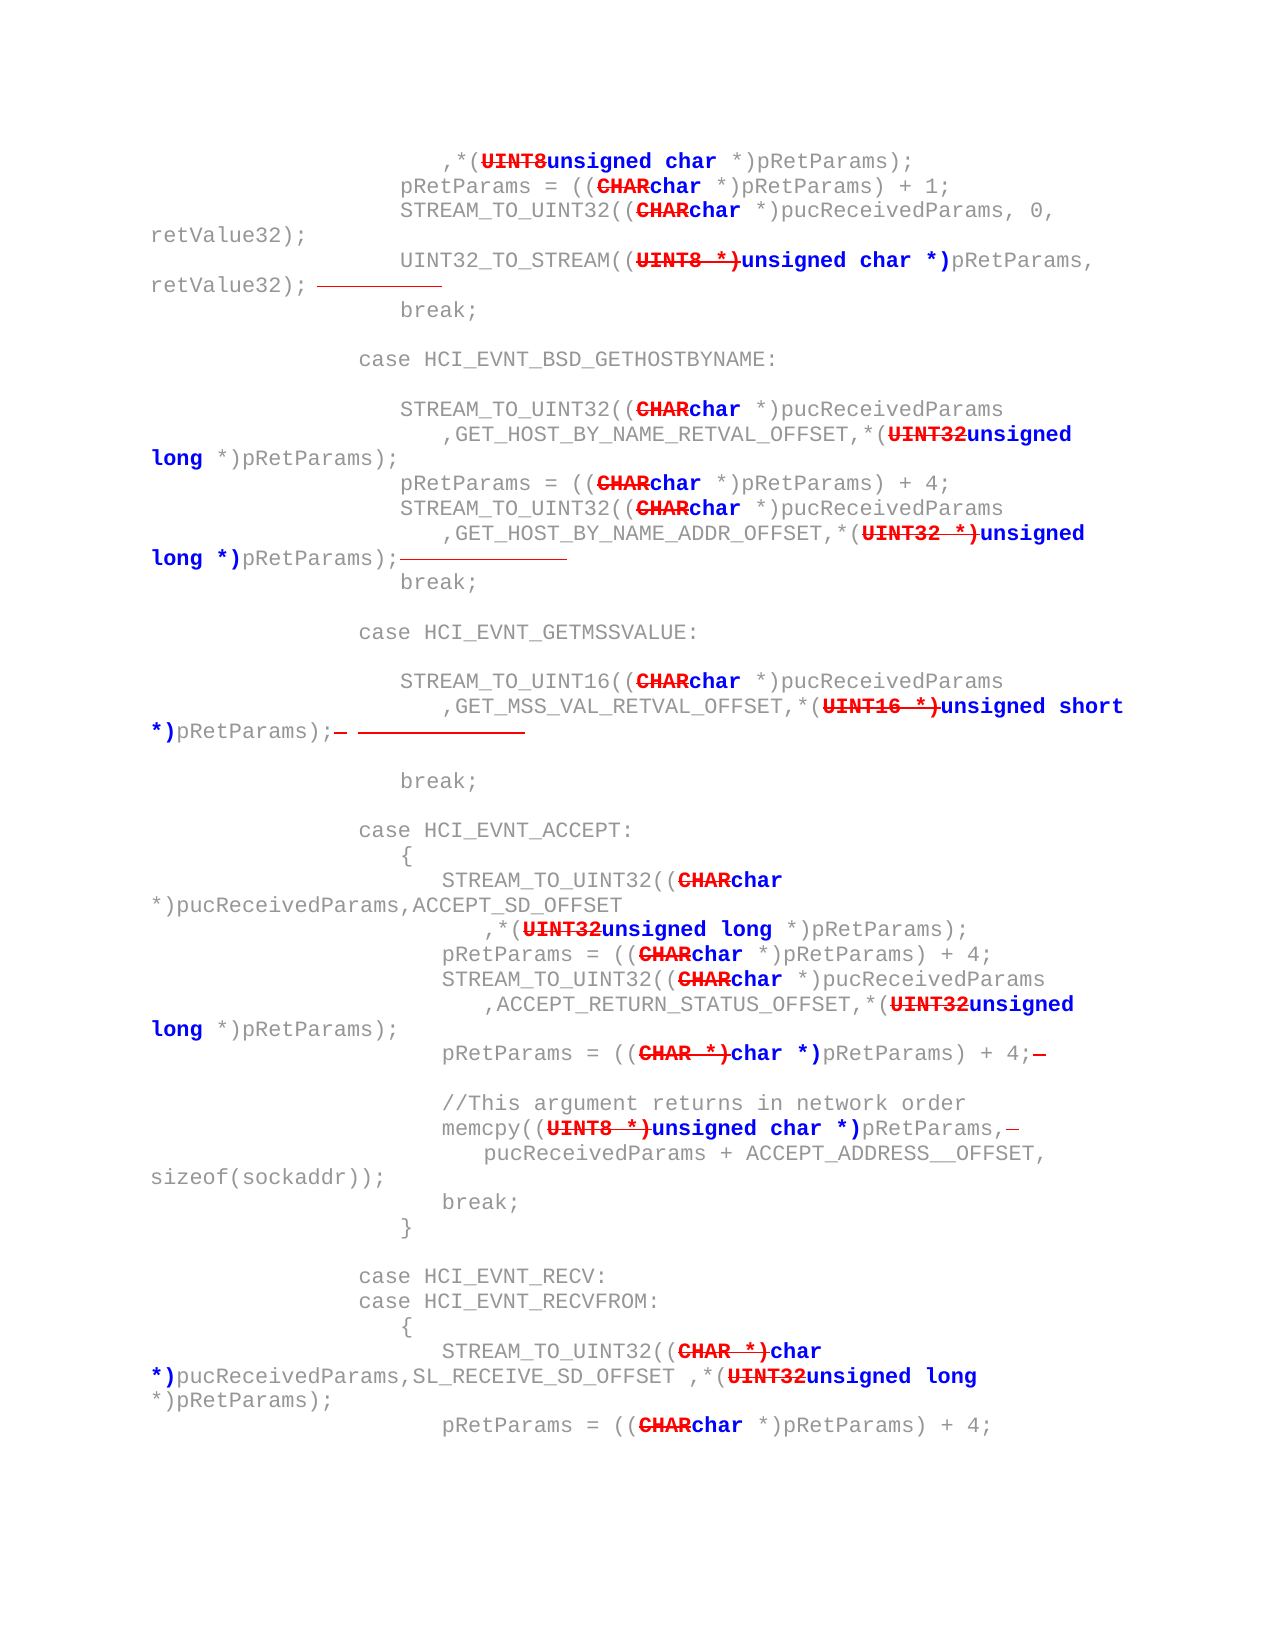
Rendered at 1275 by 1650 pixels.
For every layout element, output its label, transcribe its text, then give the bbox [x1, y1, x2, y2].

text UINT32_TO_STREAM((UINT8 *)unsigned char *)pRetParams, retValue32); [150, 249, 1125, 299]
text } [150, 1216, 1125, 1241]
text STREAM_TO_UINT16((CHARchar *)pucReceivedParams [150, 671, 1125, 695]
text case HCI_EVNT_BSD_GETHOSTBYNAME: [150, 348, 1125, 373]
text { [150, 1315, 1125, 1340]
text break; [150, 299, 1125, 323]
text STREAM_TO_UINT32((CHARchar *)pucReceivedParams,ACCEPT_SD_OFFSET [150, 869, 1125, 918]
text pRetParams = ((CHARchar *)pRetParams) + 4; [150, 472, 1125, 497]
text memcpy((UINT8 *)unsigned char *)pRetParams, [150, 1117, 1125, 1142]
text STREAM_TO_UINT32((CHAR *)char *)pucReceivedParams,SL_RECEIVE_SD_OFFSET ,*(UINT32unsigned long *)pRetParams); [150, 1340, 1125, 1414]
text case HCI_EVNT_GETMSSVALUE: [150, 621, 1125, 646]
text ,*(UINT8unsigned char *)pRetParams); [150, 150, 1125, 175]
text pucReceivedParams + ACCEPT_ADDRESS__OFFSET, sizeof(sockaddr)); [150, 1142, 1125, 1191]
text ,*(UINT32unsigned long *)pRetParams); [150, 918, 1125, 943]
text pRetParams = ((CHAR *)char *)pRetParams) + 4; [150, 1042, 1125, 1067]
text //This argument returns in network order [150, 1092, 1125, 1117]
text ,ACCEPT_RETURN_STATUS_OFFSET,*(UINT32unsigned long *)pRetParams); [150, 993, 1125, 1042]
text STREAM_TO_UINT32((CHARchar *)pucReceivedParams [150, 497, 1125, 522]
text break; [150, 1191, 1125, 1216]
text STREAM_TO_UINT32((CHARchar *)pucReceivedParams [150, 968, 1125, 993]
text case HCI_EVNT_RECVFROM: [150, 1290, 1125, 1315]
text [150, 1414, 1125, 1439]
text ,GET_HOST_BY_NAME_ADDR_OFFSET,*(UINT32 *)unsigned long *)pRetParams); [150, 522, 1125, 571]
text break; [150, 770, 1125, 794]
text break; [150, 571, 1125, 596]
text STREAM_TO_UINT32((CHARchar *)pucReceivedParams, 0, retValue32); [150, 199, 1125, 249]
text { [150, 844, 1125, 869]
text case HCI_EVNT_RECV: [150, 1266, 1125, 1290]
text pRetParams = ((CHARchar *)pRetParams) + 4; [150, 943, 1125, 968]
text ,GET_HOST_BY_NAME_RETVAL_OFFSET,*(UINT32unsigned long *)pRetParams); [150, 423, 1125, 472]
text ,GET_MSS_VAL_RETVAL_OFFSET,*(UINT16 *)unsigned short *)pRetParams); [150, 695, 1125, 745]
text pRetParams = ((CHARchar *)pRetParams) + 1; [150, 175, 1125, 199]
text STREAM_TO_UINT32((CHARchar *)pucReceivedParams [150, 398, 1125, 423]
text case HCI_EVNT_ACCEPT: [150, 819, 1125, 844]
